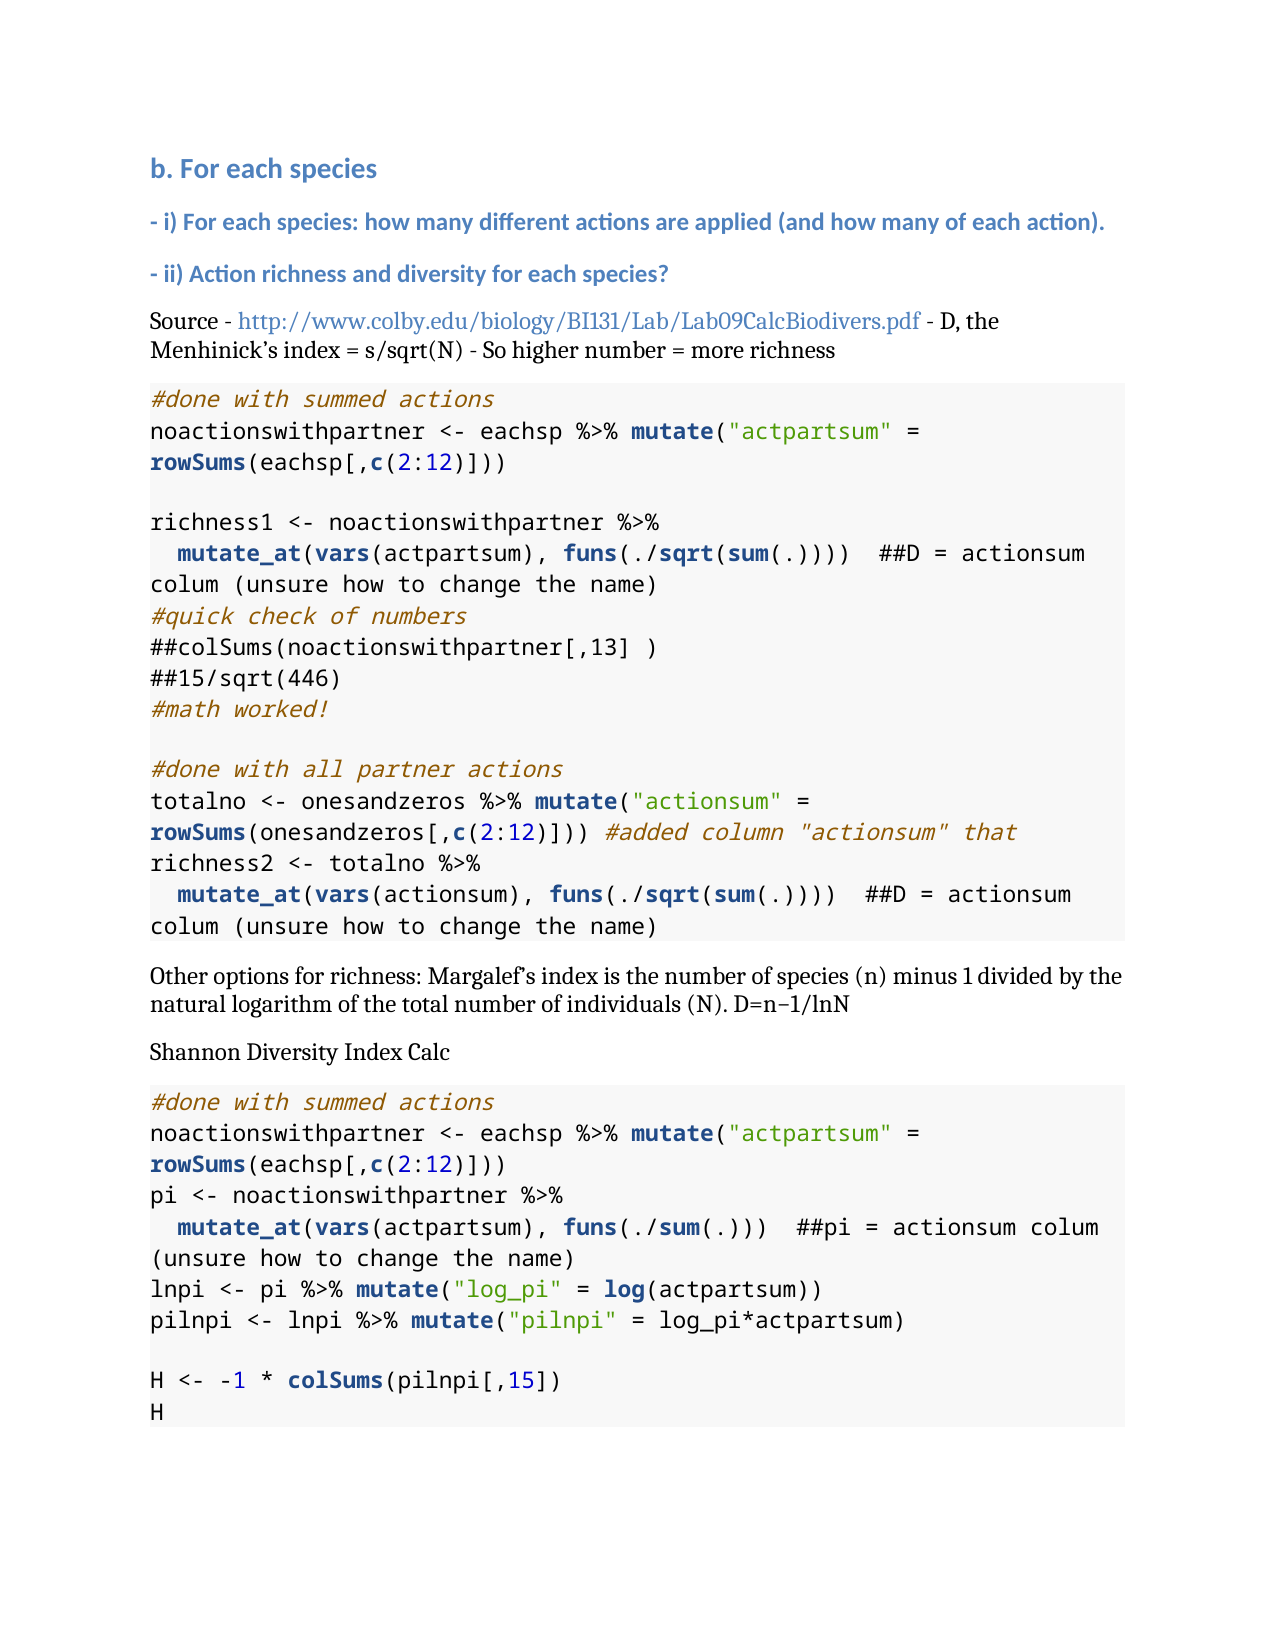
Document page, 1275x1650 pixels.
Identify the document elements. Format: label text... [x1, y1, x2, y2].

text Shannon Diversity Index Calc [150, 1038, 1125, 1067]
text Source - http://www.colby.edu/biology/BI131/Lab/Lab09CalcBiodivers.pdf - D, the Menhinick’s index = s/sqrt(N) - So higher number = more richness [150, 307, 1125, 364]
subtitle - ii) Action richness and diversity for each species? [150, 258, 1125, 288]
text #done with summed actions noactionswithpartner <- eachsp %>% mutate("actpartsum" = rowSums(eachsp[,c(2:12)])) richness1 <- noactionswithpartner %>% mutate_at(vars(actpartsum), funs(./sqrt(sum(.)))) ##D = actionsum colum (unsure how to change the name) #quick check of numbers ##colSums(noactionswithpartner[,13] ) ##15/sqrt(446) #math worked! #done with all partner actions totalno <- onesandzeros %>% mutate("actionsum" = rowSums(onesandzeros[,c(2:12)])) #added column "actionsum" that richness2 <- totalno %>% mutate_at(vars(actionsum), funs(./sqrt(sum(.)))) ##D = actionsum colum (unsure how to change the name) [150, 383, 1125, 941]
text Other options for richness: Margalef’s index is the number of species (n) minus 1 divided by the natural logarithm of the total number of individuals (N). D=n−1/lnN [150, 962, 1125, 1019]
text #done with summed actions noactionswithpartner <- eachsp %>% mutate("actpartsum" = rowSums(eachsp[,c(2:12)])) pi <- noactionswithpartner %>% mutate_at(vars(actpartsum), funs(./sum(.))) ##pi = actionsum colum (unsure how to change the name) lnpi <- pi %>% mutate("log_pi" = log(actpartsum)) pilnpi <- lnpi %>% mutate("pilnpi" = log_pi*actpartsum) H <- -1 * colSums(pilnpi[,15]) H [150, 1085, 1125, 1427]
subtitle b. For each species [150, 150, 1125, 186]
subtitle - i) For each species: how many different actions are applied (and how many of each action). [150, 206, 1125, 237]
